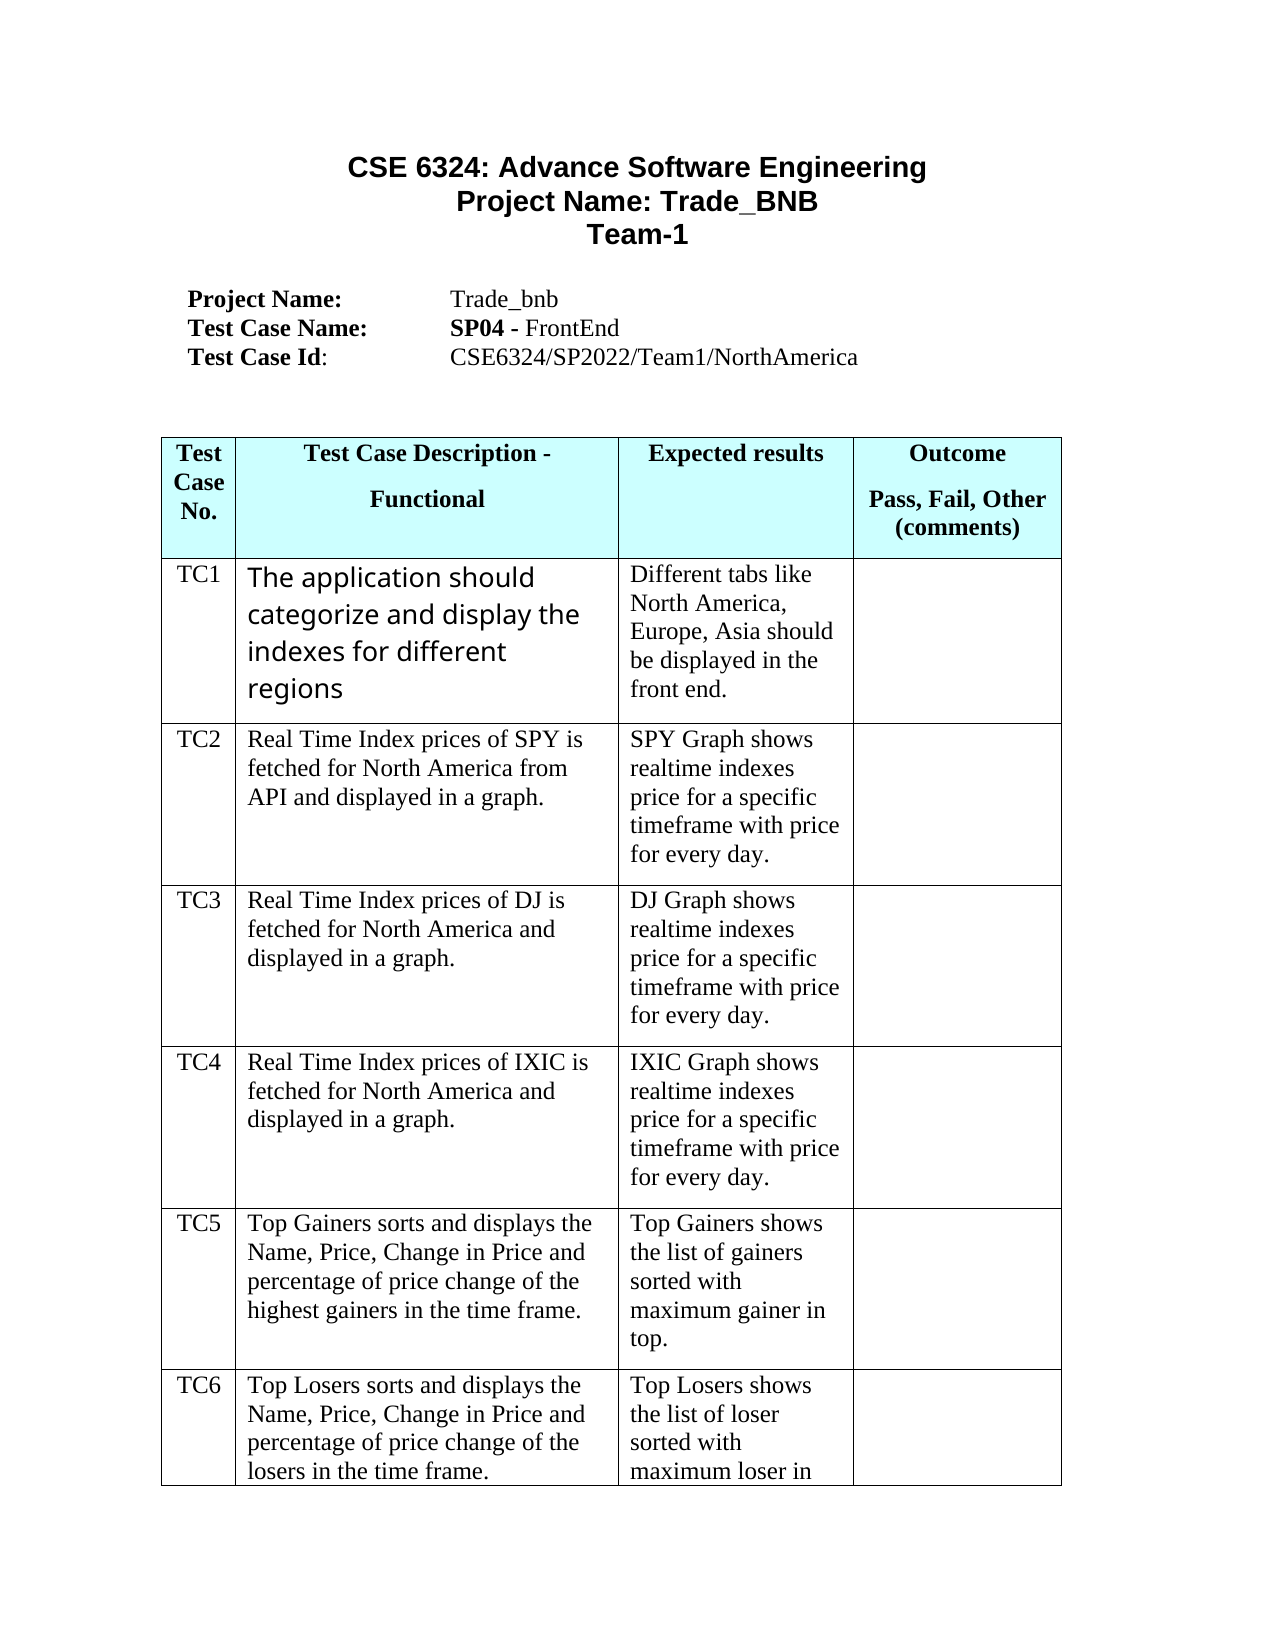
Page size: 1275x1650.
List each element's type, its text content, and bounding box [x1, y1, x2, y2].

table_cell TC3 [162, 886, 235, 1046]
table_cell TC1 [162, 559, 235, 723]
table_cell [619, 1370, 853, 1485]
text Test Case Id: CSE6324/SP2022/Team1/NorthAmerica [187, 342, 1125, 370]
table_cell Top Gainers shows the list of gainers sorted with maximum gainer in top. [619, 1209, 853, 1369]
table_cell [854, 1047, 1061, 1207]
table_cell TC2 [162, 724, 235, 884]
table_cell Real Time Index prices of SPY is fetched for North America from API and displayed in a graph. [236, 724, 618, 884]
table_header Test Case No. [162, 438, 235, 558]
text Team-1 [150, 217, 1125, 251]
table_cell TC4 [162, 1047, 235, 1207]
table_header Test Case Description - Functional [236, 438, 618, 558]
text CSE 6324: Advance Software Engineering [150, 150, 1125, 183]
text Test Case Name: SP04 - FrontEnd [187, 313, 1125, 342]
table_cell IXIC Graph shows realtime indexes price for a specific timeframe with price for every day. [619, 1047, 853, 1207]
table_cell Different tabs like North America, Europe, Asia should be displayed in the front end. [619, 559, 853, 723]
table_cell The application should categorize and display the indexes for different regions [236, 559, 618, 723]
table_cell DJ Graph shows realtime indexes price for a specific timeframe with price for every day. [619, 886, 853, 1046]
table_cell TC5 [162, 1209, 235, 1369]
table_header Expected results [619, 438, 853, 558]
table_cell [854, 886, 1061, 1046]
table_cell TC6 [162, 1370, 235, 1485]
table_cell SPY Graph shows realtime indexes price for a specific timeframe with price for every day. [619, 724, 853, 884]
table_header Outcome Pass, Fail, Other (comments) [854, 438, 1061, 558]
table_cell [854, 559, 1061, 723]
table_cell Real Time Index prices of DJ is fetched for North America and displayed in a graph. [236, 886, 618, 1046]
table_cell Real Time Index prices of IXIC is fetched for North America and displayed in a graph. [236, 1047, 618, 1207]
table_cell Top Gainers sorts and displays the Name, Price, Change in Price and percentage of price change of the highest gainers in the time frame. [236, 1209, 618, 1369]
text Project Name: Trade_bnb [187, 284, 1125, 313]
table_cell [854, 1209, 1061, 1369]
table_cell [854, 724, 1061, 884]
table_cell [236, 1370, 618, 1485]
table_cell [854, 1370, 1061, 1485]
text Project Name: Trade_BNB [150, 183, 1125, 217]
